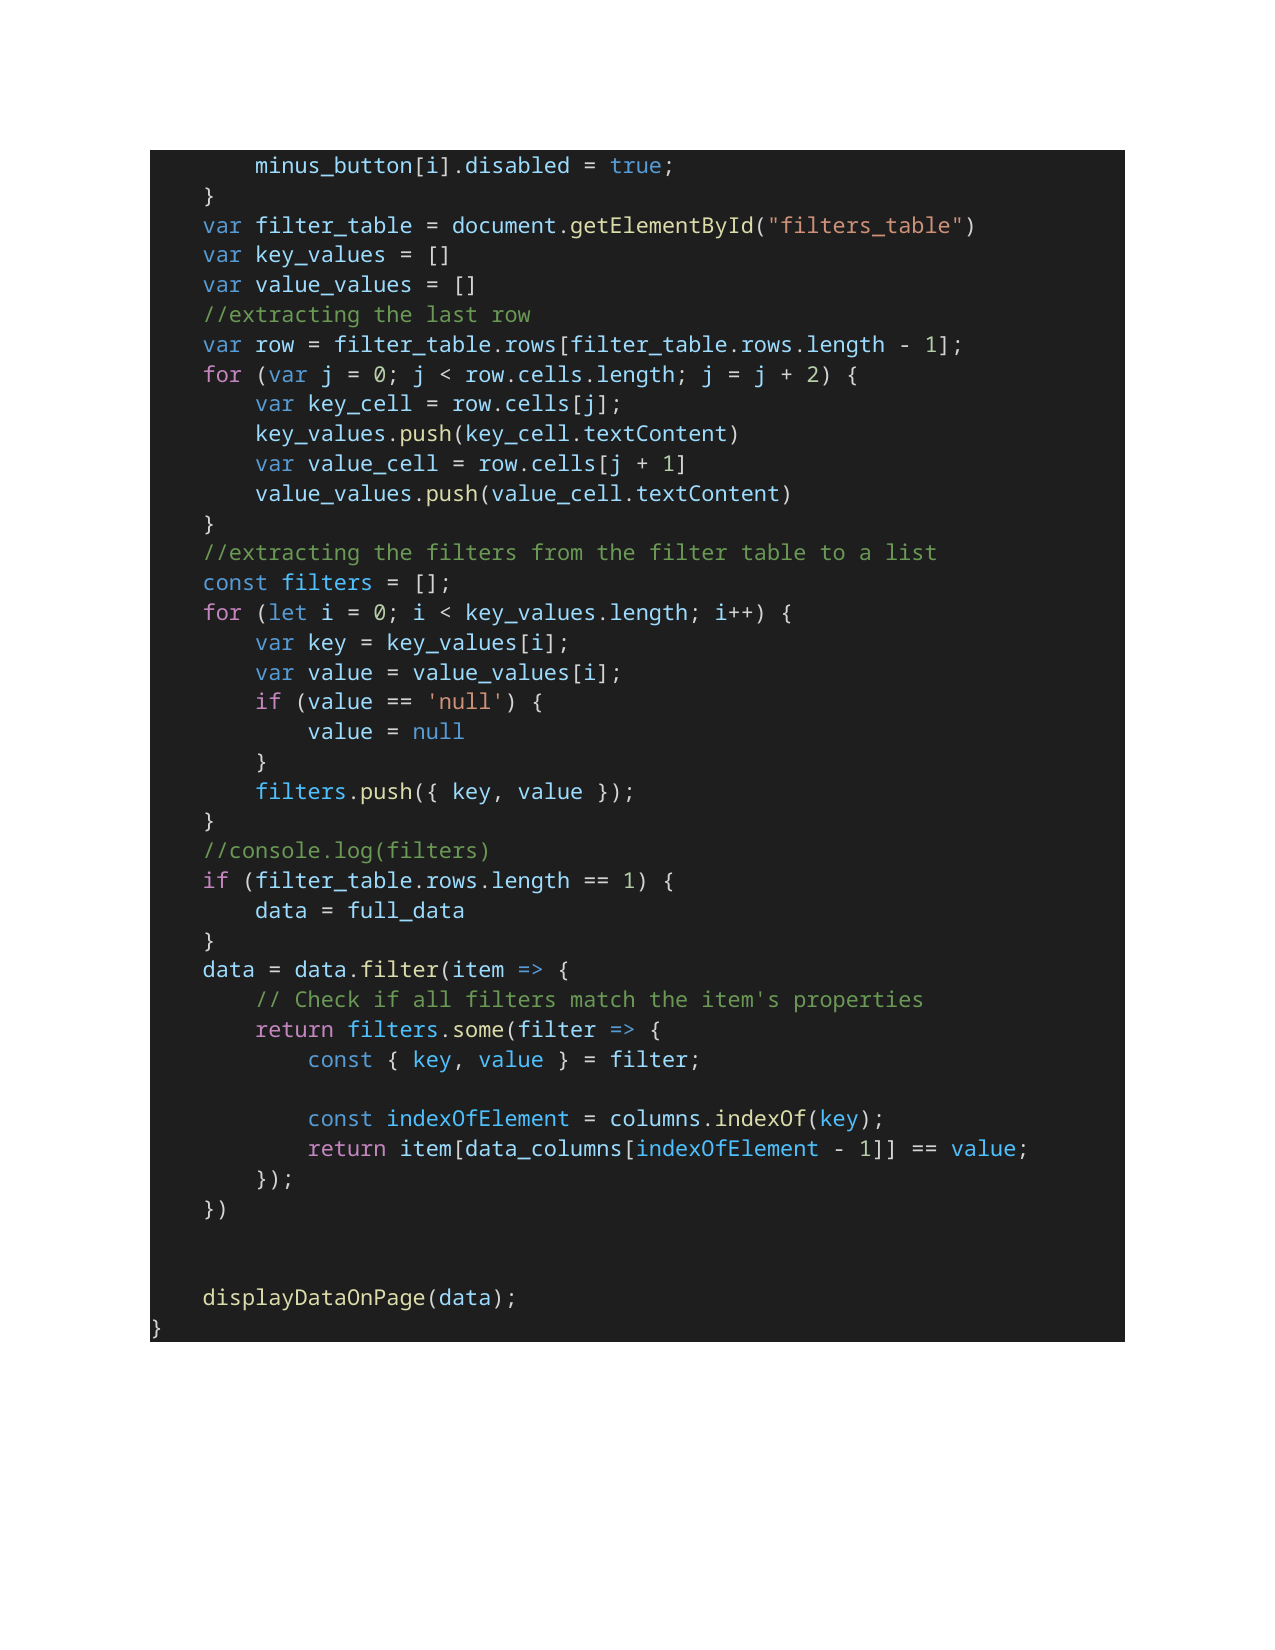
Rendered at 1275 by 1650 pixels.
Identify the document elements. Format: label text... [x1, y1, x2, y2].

text }); [150, 1163, 1125, 1193]
text } [150, 746, 1125, 776]
text } [150, 805, 1125, 835]
text var row = filter_table.rows[filter_table.rows.length - 1]; [150, 329, 1125, 358]
text } [150, 180, 1125, 209]
text data = full_data [150, 895, 1125, 924]
text // Check if all filters match the item's properties [150, 984, 1125, 1014]
text if (filter_table.rows.length == 1) { [150, 865, 1125, 895]
text var value_cell = row.cells[j + 1] [150, 448, 1125, 478]
text for (var j = 0; j < row.cells.length; j = j + 2) { [150, 358, 1125, 388]
text return item[data_columns[indexOfElement - 1]] == value; [150, 1133, 1125, 1163]
text } [150, 507, 1125, 537]
text value = null [150, 716, 1125, 746]
text const indexOfElement = columns.indexOf(key); [150, 1103, 1125, 1133]
text return filters.some(filter => { [150, 1014, 1125, 1044]
text } [150, 1312, 1125, 1342]
text const filters = []; [150, 567, 1125, 597]
text for (let i = 0; i < key_values.length; i++) { [150, 597, 1125, 627]
text var value = value_values[i]; [150, 656, 1125, 686]
text //extracting the last row [150, 299, 1125, 329]
text } [150, 924, 1125, 954]
text value_values.push(value_cell.textContent) [150, 478, 1125, 507]
text //extracting the filters from the filter table to a list [150, 537, 1125, 567]
text if (value == 'null') { [150, 686, 1125, 716]
text }) [150, 1193, 1125, 1222]
text var value_values = [] [150, 269, 1125, 299]
text var key_cell = row.cells[j]; [150, 388, 1125, 418]
text const { key, value } = filter; [150, 1044, 1125, 1073]
text displayDataOnPage(data); [150, 1282, 1125, 1312]
text //console.log(filters) [150, 835, 1125, 865]
text filters.push({ key, value }); [150, 776, 1125, 805]
text data = data.filter(item => { [150, 954, 1125, 984]
text key_values.push(key_cell.textContent) [150, 418, 1125, 448]
text var key = key_values[i]; [150, 627, 1125, 656]
text var key_values = [] [150, 239, 1125, 269]
text var filter_table = document.getElementById("filters_table") [150, 209, 1125, 239]
text minus_button[i].disabled = true; [150, 150, 1125, 180]
